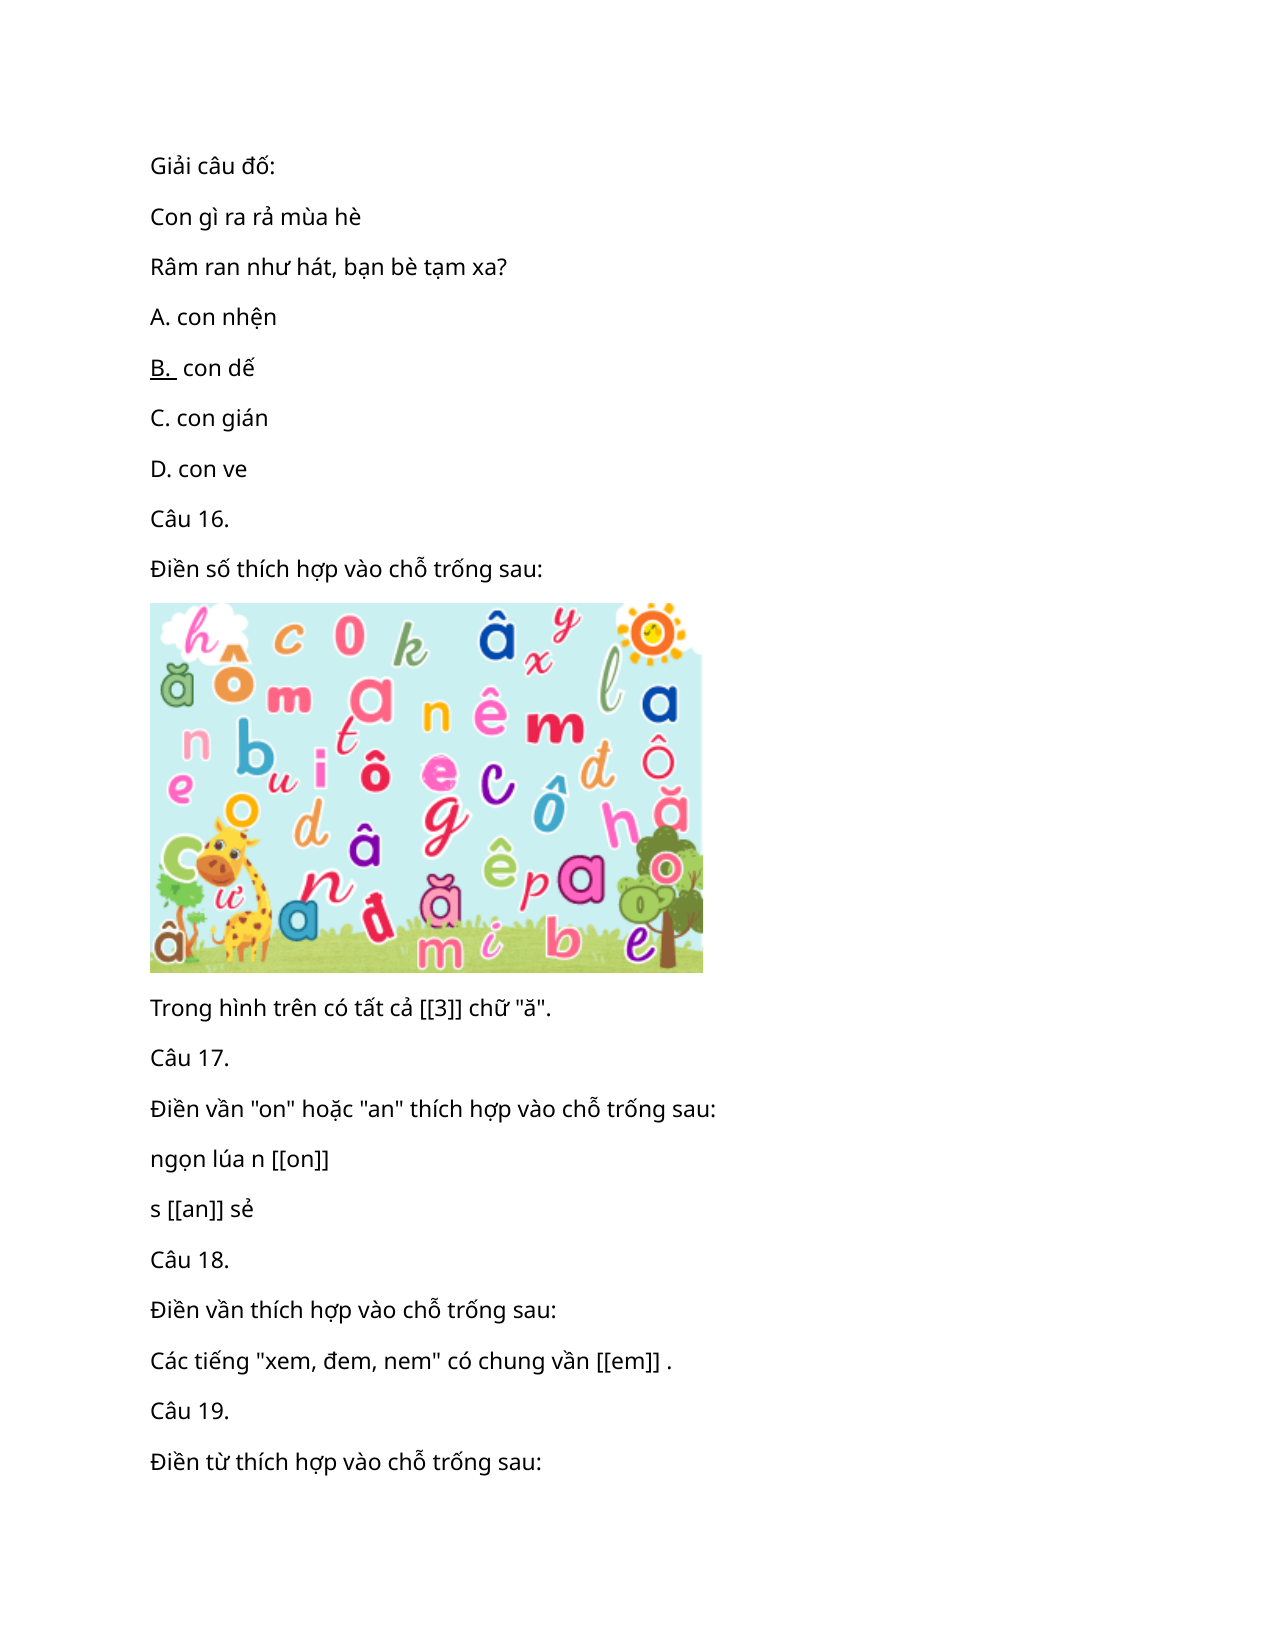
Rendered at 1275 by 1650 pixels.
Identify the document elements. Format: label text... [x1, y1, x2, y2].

text Con gì ra rả mùa hè [150, 200, 1125, 232]
text A. con nhện [150, 301, 1125, 332]
text D. con ve [150, 452, 1125, 484]
picture [150, 603, 704, 973]
text Điền vần "on" hoặc "an" thích hợp vào chỗ trống sau: [150, 1092, 1125, 1124]
text Điền vần thích hợp vào chỗ trống sau: [150, 1294, 1125, 1325]
text Giải câu đố: [150, 150, 1125, 181]
text C. con gián [150, 402, 1125, 433]
text Điền số thích hợp vào chỗ trống sau: [150, 553, 1125, 584]
text Điền từ thích hợp vào chỗ trống sau: [150, 1445, 1125, 1477]
text B. con dế [150, 352, 1125, 383]
text Các tiếng "xem, đem, nem" có chung vần [[em]] . [150, 1344, 1125, 1376]
text Câu 18. [150, 1244, 1125, 1275]
text Câu 19. [150, 1395, 1125, 1426]
text Trong hình trên có tất cả [[3]] chữ "ă". [150, 992, 1125, 1023]
text ngọn lúa n [[on]] [150, 1143, 1125, 1174]
text Câu 16. [150, 503, 1125, 534]
text Câu 17. [150, 1042, 1125, 1073]
text s [[an]] sẻ [150, 1193, 1125, 1224]
text Râm ran như hát, bạn bè tạm xa? [150, 251, 1125, 282]
